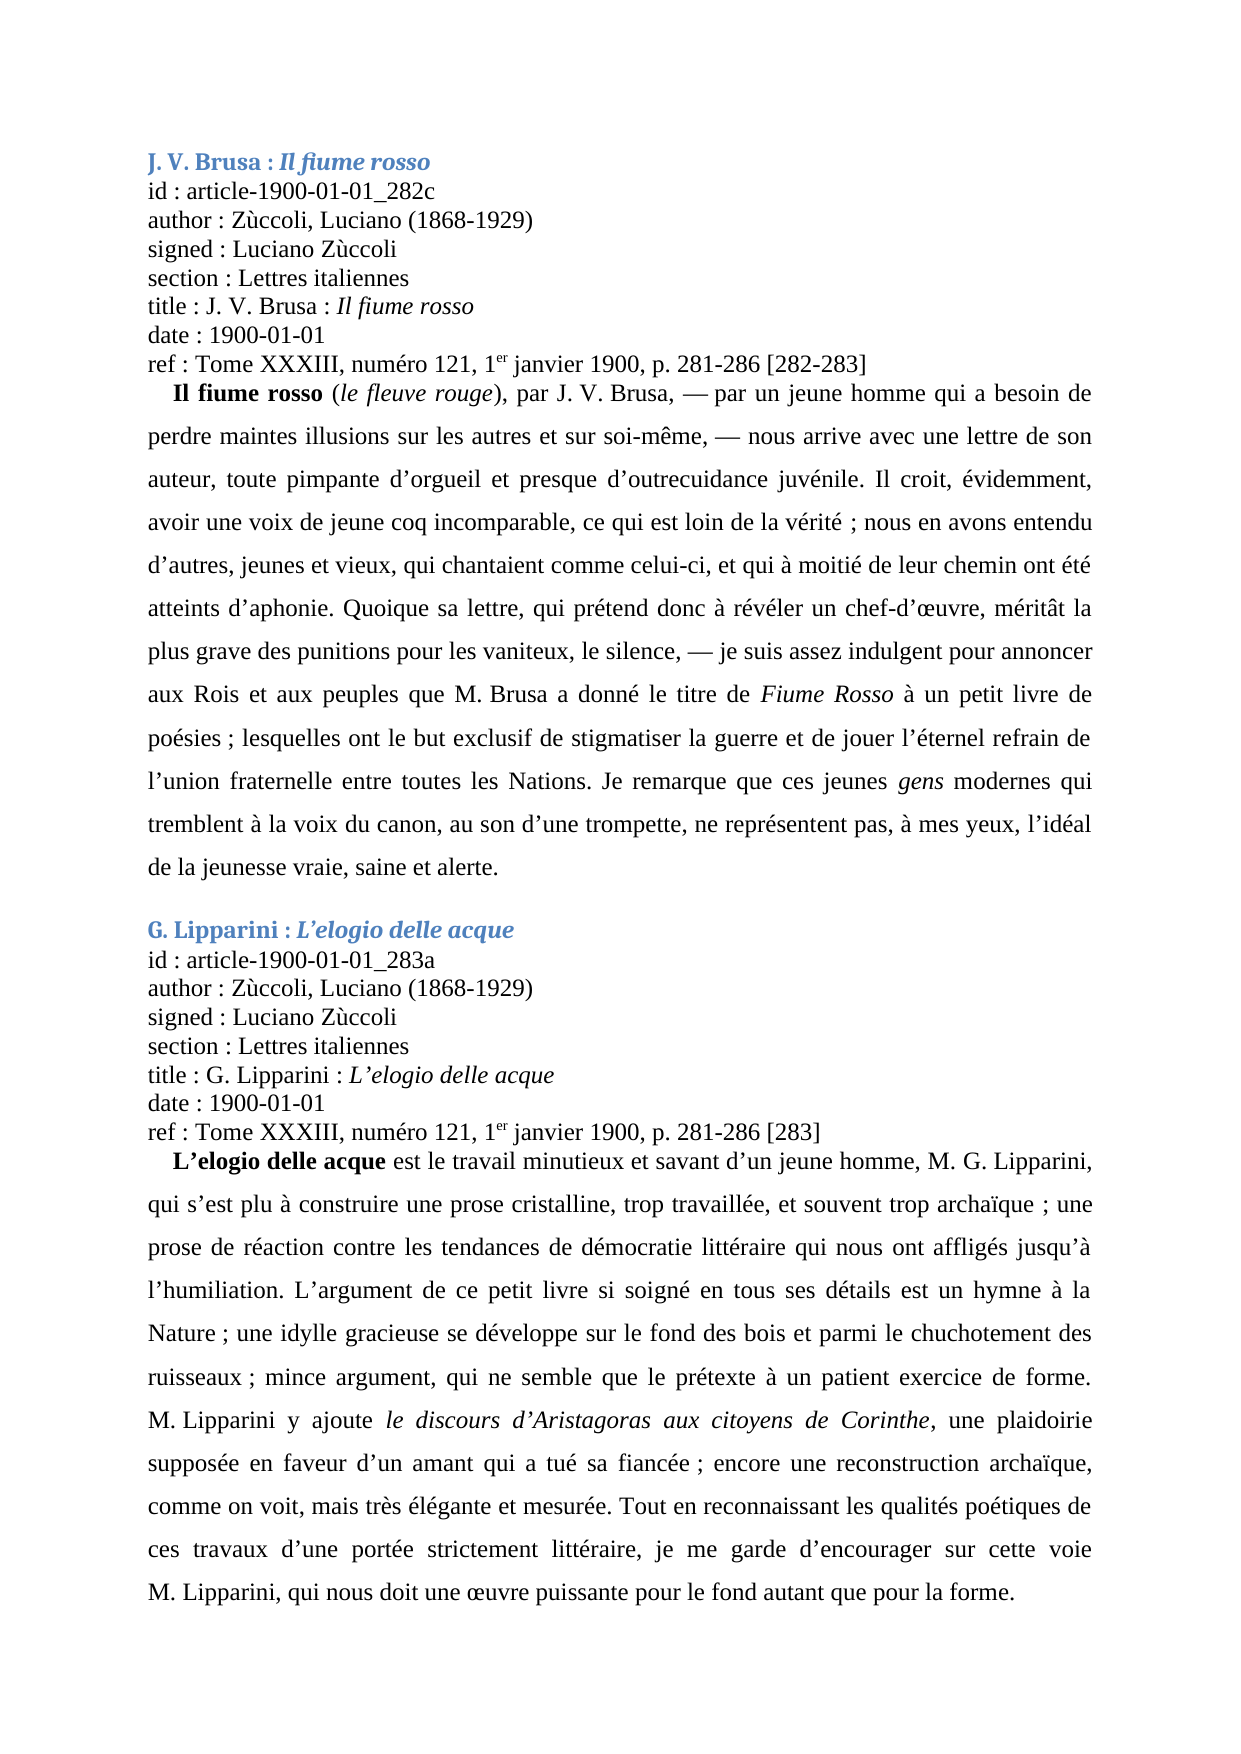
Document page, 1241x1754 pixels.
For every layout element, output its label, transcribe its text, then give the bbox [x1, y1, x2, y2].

text ref : Tome XXXIII, numéro 121, 1er janvier 1900, p. 281-286 [282-283] [148, 349, 1093, 378]
text author : Zùccoli, Luciano (1868-1929) [148, 205, 1093, 234]
subtitle G. Lipparini : L’elogio delle acque [148, 916, 1093, 945]
text id : article-1900-01-01_283a [148, 945, 1093, 973]
text section : Lettres italiennes [148, 263, 1093, 291]
text id : article-1900-01-01_282c [148, 176, 1093, 205]
text date : 1900-01-01 [148, 320, 1093, 349]
text title : J. V. Brusa : Il fiume rosso [148, 291, 1093, 320]
text author : Zùccoli, Luciano (1868-1929) [148, 973, 1093, 1002]
text ref : Tome XXXIII, numéro 121, 1er janvier 1900, p. 281-286 [283] [148, 1117, 1093, 1146]
text signed : Luciano Zùccoli [148, 234, 1093, 263]
text section : Lettres italiennes [148, 1031, 1093, 1060]
text signed : Luciano Zùccoli [148, 1002, 1093, 1031]
text Il fiume rosso (le fleuve rouge), par J. V. Brusa, — par un jeune homme qui a besoin de perdre maintes illusions sur les autres et sur soi-même, — nous arrive avec une lettre de son auteur, toute pimpante d’orgueil et presque d’outrecuidance juvénile. Il croit, évidemment, avoir une voix de jeune coq incomparable, ce qui est loin de la vérité ; nous en avons entendu d’autres, jeunes et vieux, qui chantaient comme celui-ci, et qui à moitié de leur chemin ont été atteints d’aphonie. Quoique sa lettre, qui prétend donc à révéler un chef-d’œuvre, méritât la plus grave des punitions pour les vaniteux, le silence, — je suis assez indulgent pour annoncer aux Rois et aux peuples que M. Brusa a donné le titre de Fiume Rosso à un petit livre de poésies ; lesquelles ont le but exclusif de stigmatiser la guerre et de jouer l’éternel refrain de l’union fraternelle entre toutes les Nations. Je remarque que ces jeunes gens modernes qui tremblent à la voix du canon, au son d’une trompette, ne représentent pas, à mes yeux, l’idéal de la jeunesse vraie, saine et alerte. [148, 378, 1093, 881]
text title : G. Lipparini : L’elogio delle acque [148, 1060, 1093, 1088]
text date : 1900-01-01 [148, 1088, 1093, 1117]
text L’elogio delle acque est le travail minutieux et savant d’un jeune homme, M. G. Lipparini, qui s’est plu à construire une prose cristalline, trop travaillée, et souvent trop archaïque ; une prose de réaction contre les tendances de démocratie littéraire qui nous ont affligés jusqu’à l’humiliation. L’argument de ce petit livre si soigné en tous ses détails est un hymne à la Nature ; une idylle gracieuse se développe sur le fond des bois et parmi le chuchotement des ruisseaux ; mince argument, qui ne semble que le prétexte à un patient exercice de forme. M. Lipparini y ajoute le discours d’Aristagoras aux citoyens de Corinthe, une plaidoirie supposée en faveur d’un amant qui a tué sa fiancée ; encore une reconstruction archaïque, comme on voit, mais très élégante et mesurée. Tout en reconnaissant les qualités poétiques de ces travaux d’une portée strictement littéraire, je me garde d’encourager sur cette voie M. Lipparini, qui nous doit une œuvre puissante pour le fond autant que pour la forme. [148, 1146, 1093, 1606]
subtitle J. V. Brusa : Il fiume rosso [148, 148, 1093, 176]
